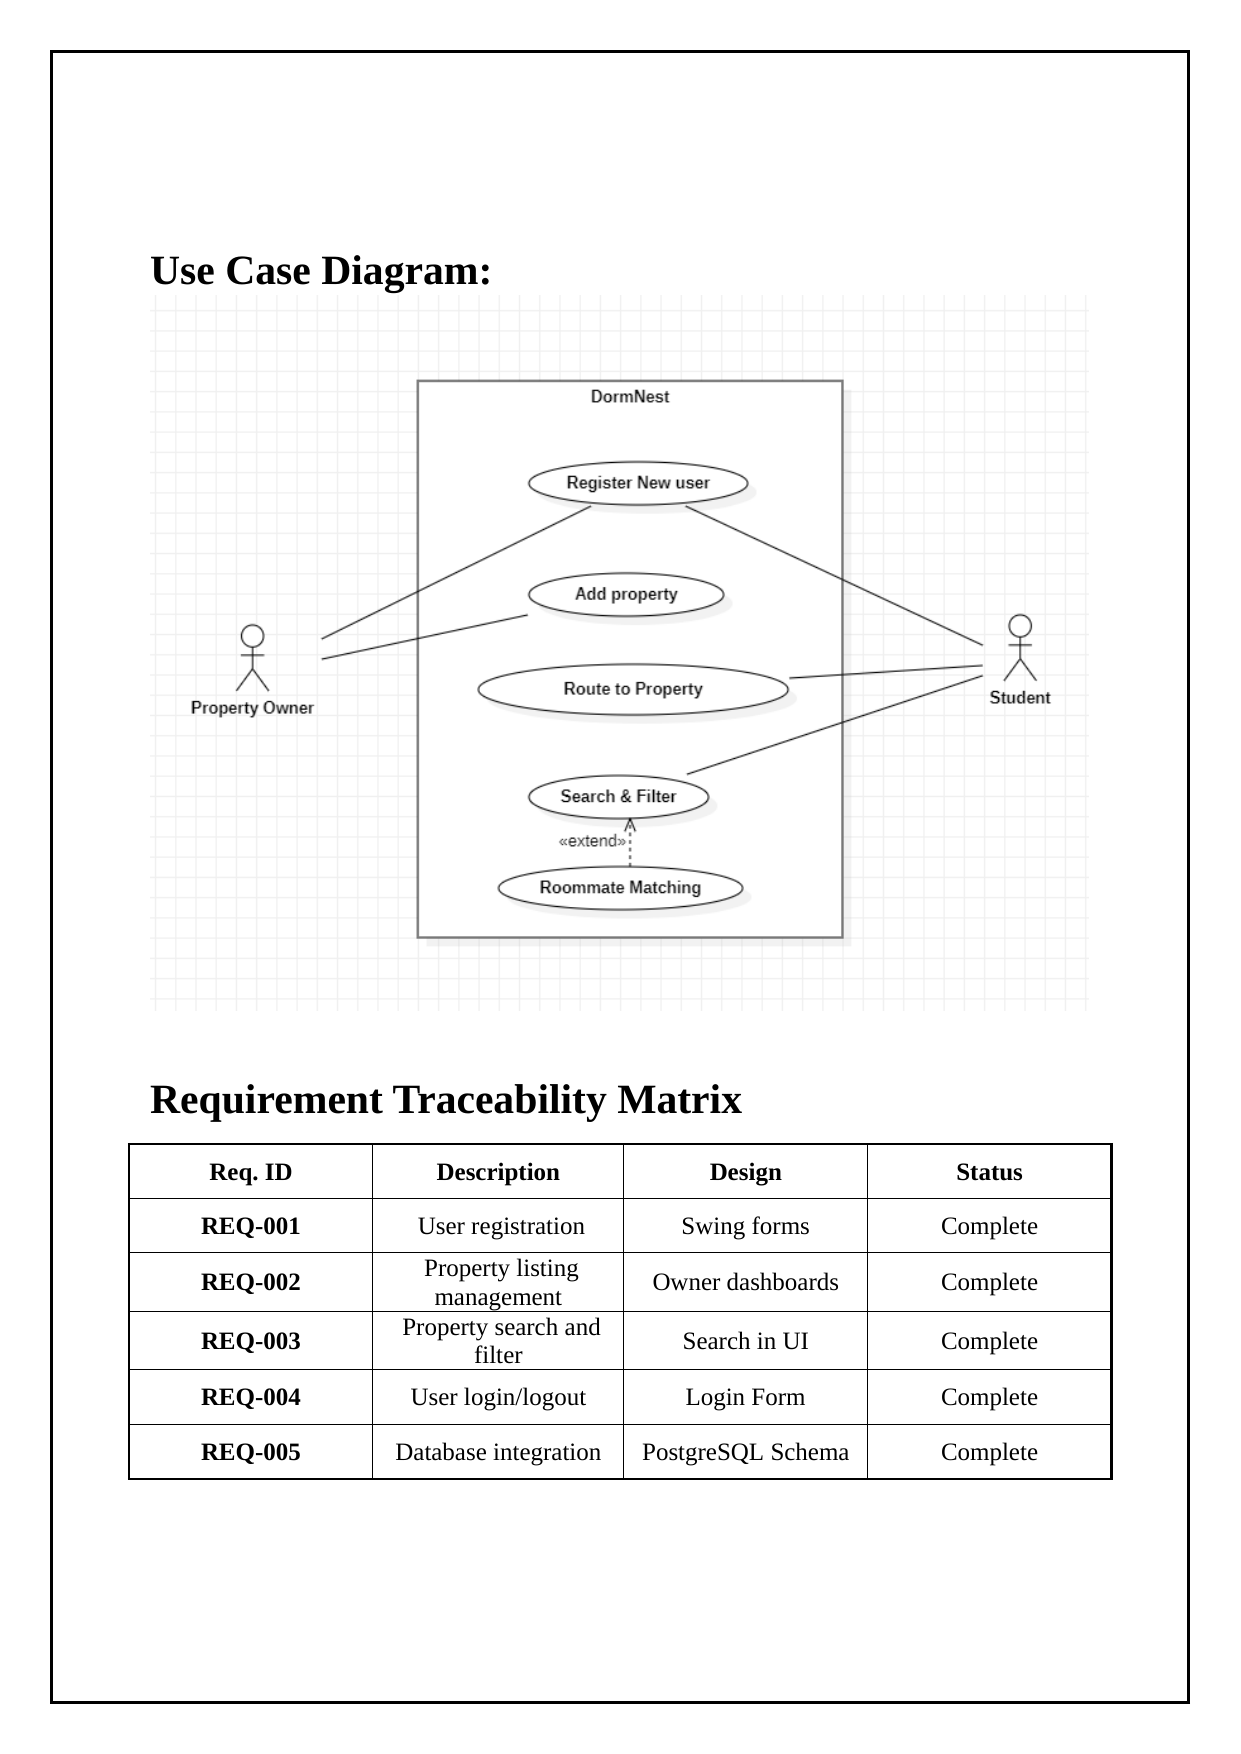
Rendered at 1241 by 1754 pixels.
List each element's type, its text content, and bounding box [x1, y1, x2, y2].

table_cell Property listing management [373, 1253, 623, 1311]
table_cell REQ-002 [130, 1253, 372, 1311]
table_cell Complete [868, 1425, 1110, 1478]
table_cell PostgreSQL Schema [624, 1425, 867, 1478]
picture [150, 295, 1089, 1011]
table_cell Database integration [373, 1425, 623, 1478]
table_cell REQ-001 [130, 1199, 372, 1252]
table_cell REQ-003 [130, 1312, 372, 1369]
table_header Design [624, 1145, 867, 1197]
table_header Description [373, 1145, 623, 1197]
table_cell Login Form [624, 1370, 867, 1424]
table_cell Property search and filter [373, 1312, 623, 1369]
table_cell REQ-004 [130, 1370, 372, 1424]
table_header Status [868, 1145, 1110, 1197]
table_cell Complete [868, 1253, 1110, 1311]
table_cell User login/logout [373, 1370, 623, 1424]
table_cell Complete [868, 1199, 1110, 1252]
table_cell Complete [868, 1370, 1110, 1424]
table_cell Owner dashboards [624, 1253, 867, 1311]
table_cell Swing forms [624, 1199, 867, 1252]
table_header Req. ID [130, 1145, 372, 1197]
table_cell User registration [373, 1199, 623, 1252]
table_cell Complete [868, 1312, 1110, 1369]
table_cell REQ-005 [130, 1425, 372, 1478]
table_cell Search in UI [624, 1312, 867, 1369]
text Requirement Traceability Matrix [150, 1074, 1090, 1122]
